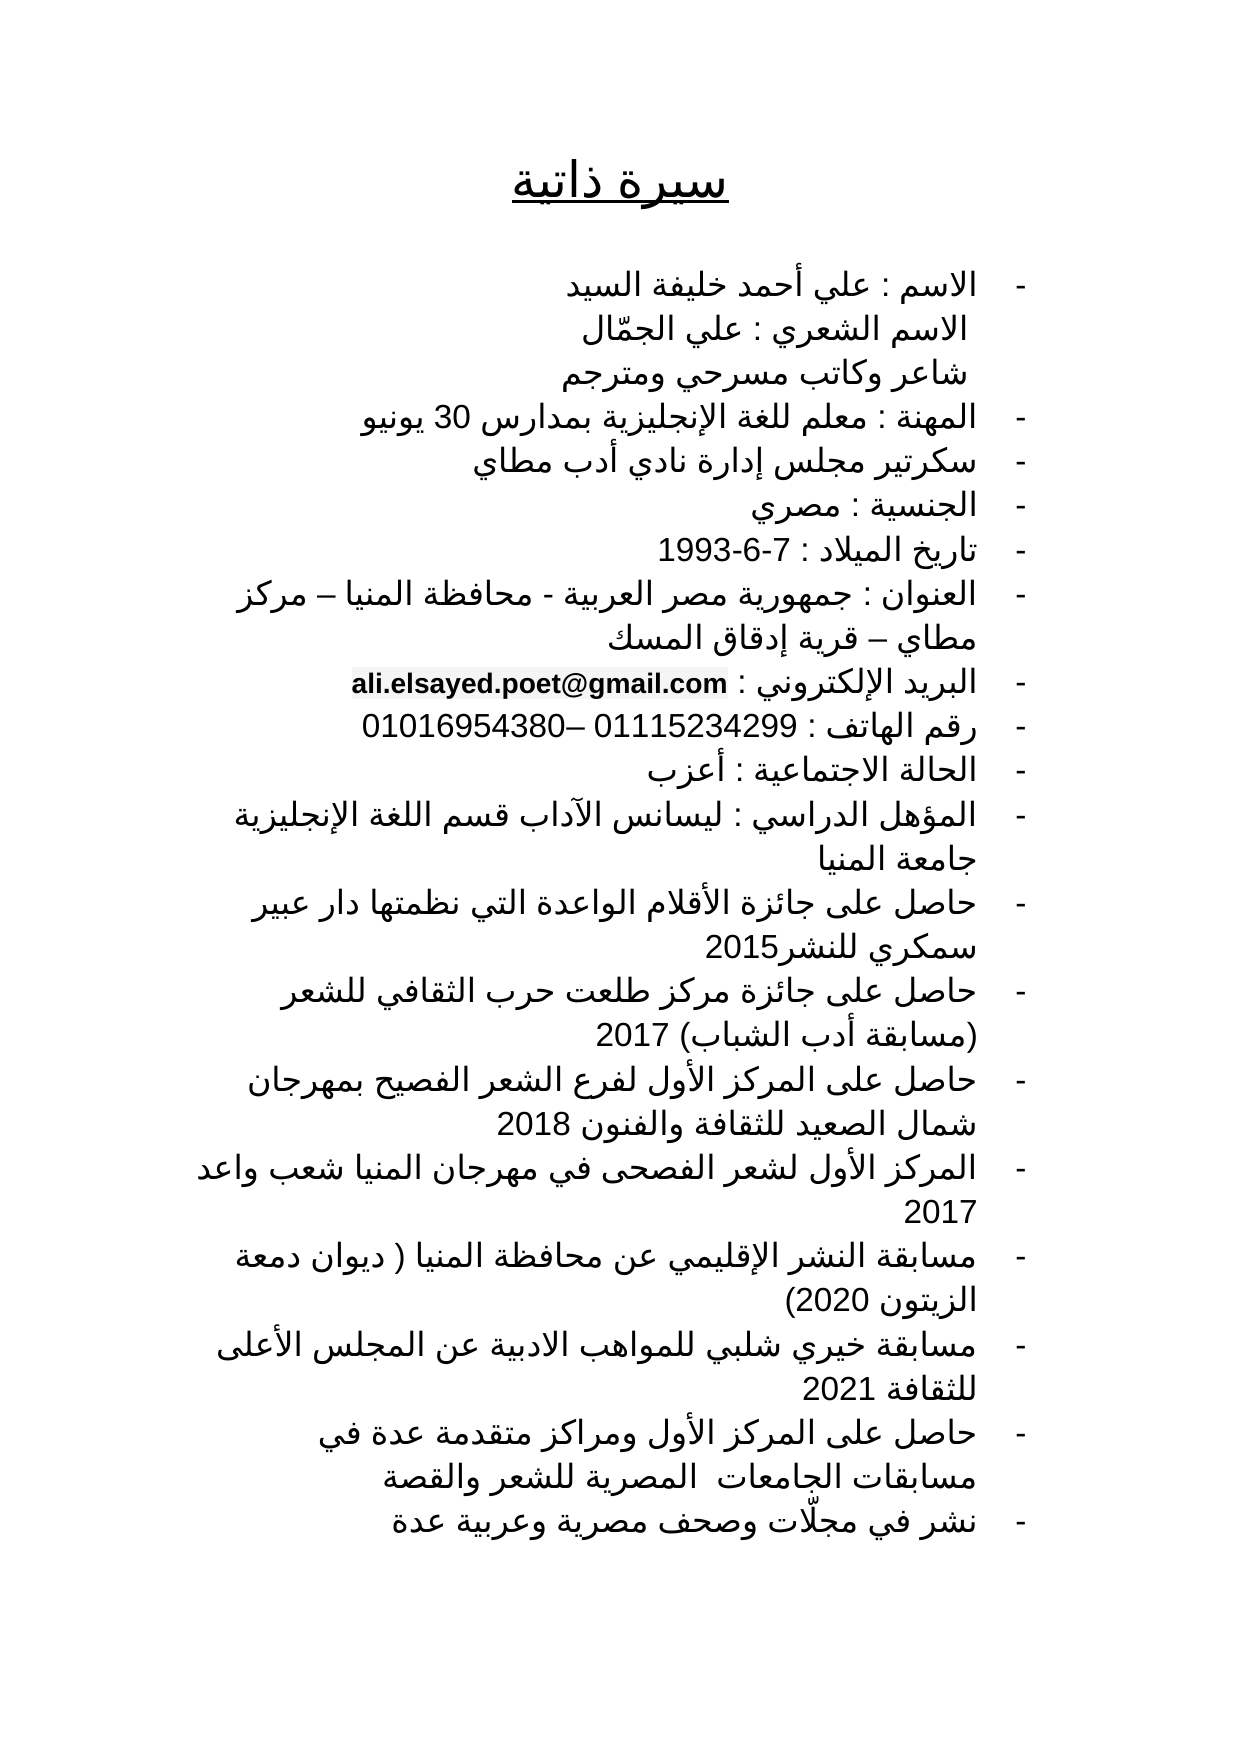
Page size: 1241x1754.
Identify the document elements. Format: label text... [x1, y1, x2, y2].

list المهنة : معلم للغة الإنجليزية بمدارس 30 يونيو [187, 397, 1015, 436]
list الاسم : علي أحمد خليفة السيد الاسم الشعري : علي الجمّال شاعر وكاتب مسرحي ومترجم [187, 265, 1015, 391]
list الجنسية : مصري [187, 486, 1015, 524]
list مسابقة النشر الإقليمي عن محافظة المنيا ( ديوان دمعة الزيتون 2020) [187, 1236, 1015, 1319]
list الحالة الاجتماعية : أعزب [187, 751, 1015, 789]
list مسابقة خيري شلبي للمواهب الادبية عن المجلس الأعلى للثقافة 2021 [187, 1325, 1015, 1407]
list سكرتير مجلس إدارة نادي أدب مطاي [187, 441, 1015, 480]
list تاريخ الميلاد : 7-6-1993 [187, 530, 1015, 568]
list حاصل على المركز الأول ومراكز متقدمة عدة في مسابقات الجامعات المصرية للشعر والقصة [187, 1413, 1015, 1496]
list نشر في مجلّات وصحف مصرية وعربية عدة [187, 1501, 1015, 1540]
list المركز الأول لشعر الفصحى في مهرجان المنيا شعب واعد 2017 [187, 1148, 1015, 1231]
list رقم الهاتف : 01115234299 –01016954380 [187, 706, 1015, 745]
list العنوان : جمهورية مصر العربية - محافظة المنيا – مركز مطاي – قرية إدقاق المسك [187, 574, 1015, 656]
text سيرة ذاتية [187, 150, 1053, 240]
list البريد الإلكتروني : ali.elsayed.poet@gmail.com [187, 662, 1015, 701]
list حاصل على جائزة الأقلام الواعدة التي نظمتها دار عبير سمكري للنشر2015 [187, 883, 1015, 966]
list حاصل على المركز الأول لفرع الشعر الفصيح بمهرجان شمال الصعيد للثقافة والفنون 2018 [187, 1060, 1015, 1142]
list حاصل على جائزة مركز طلعت حرب الثقافي للشعر (مسابقة أدب الشباب) 2017 [187, 971, 1015, 1054]
list المؤهل الدراسي : ليسانس الآداب قسم اللغة الإنجليزية جامعة المنيا [187, 795, 1015, 877]
